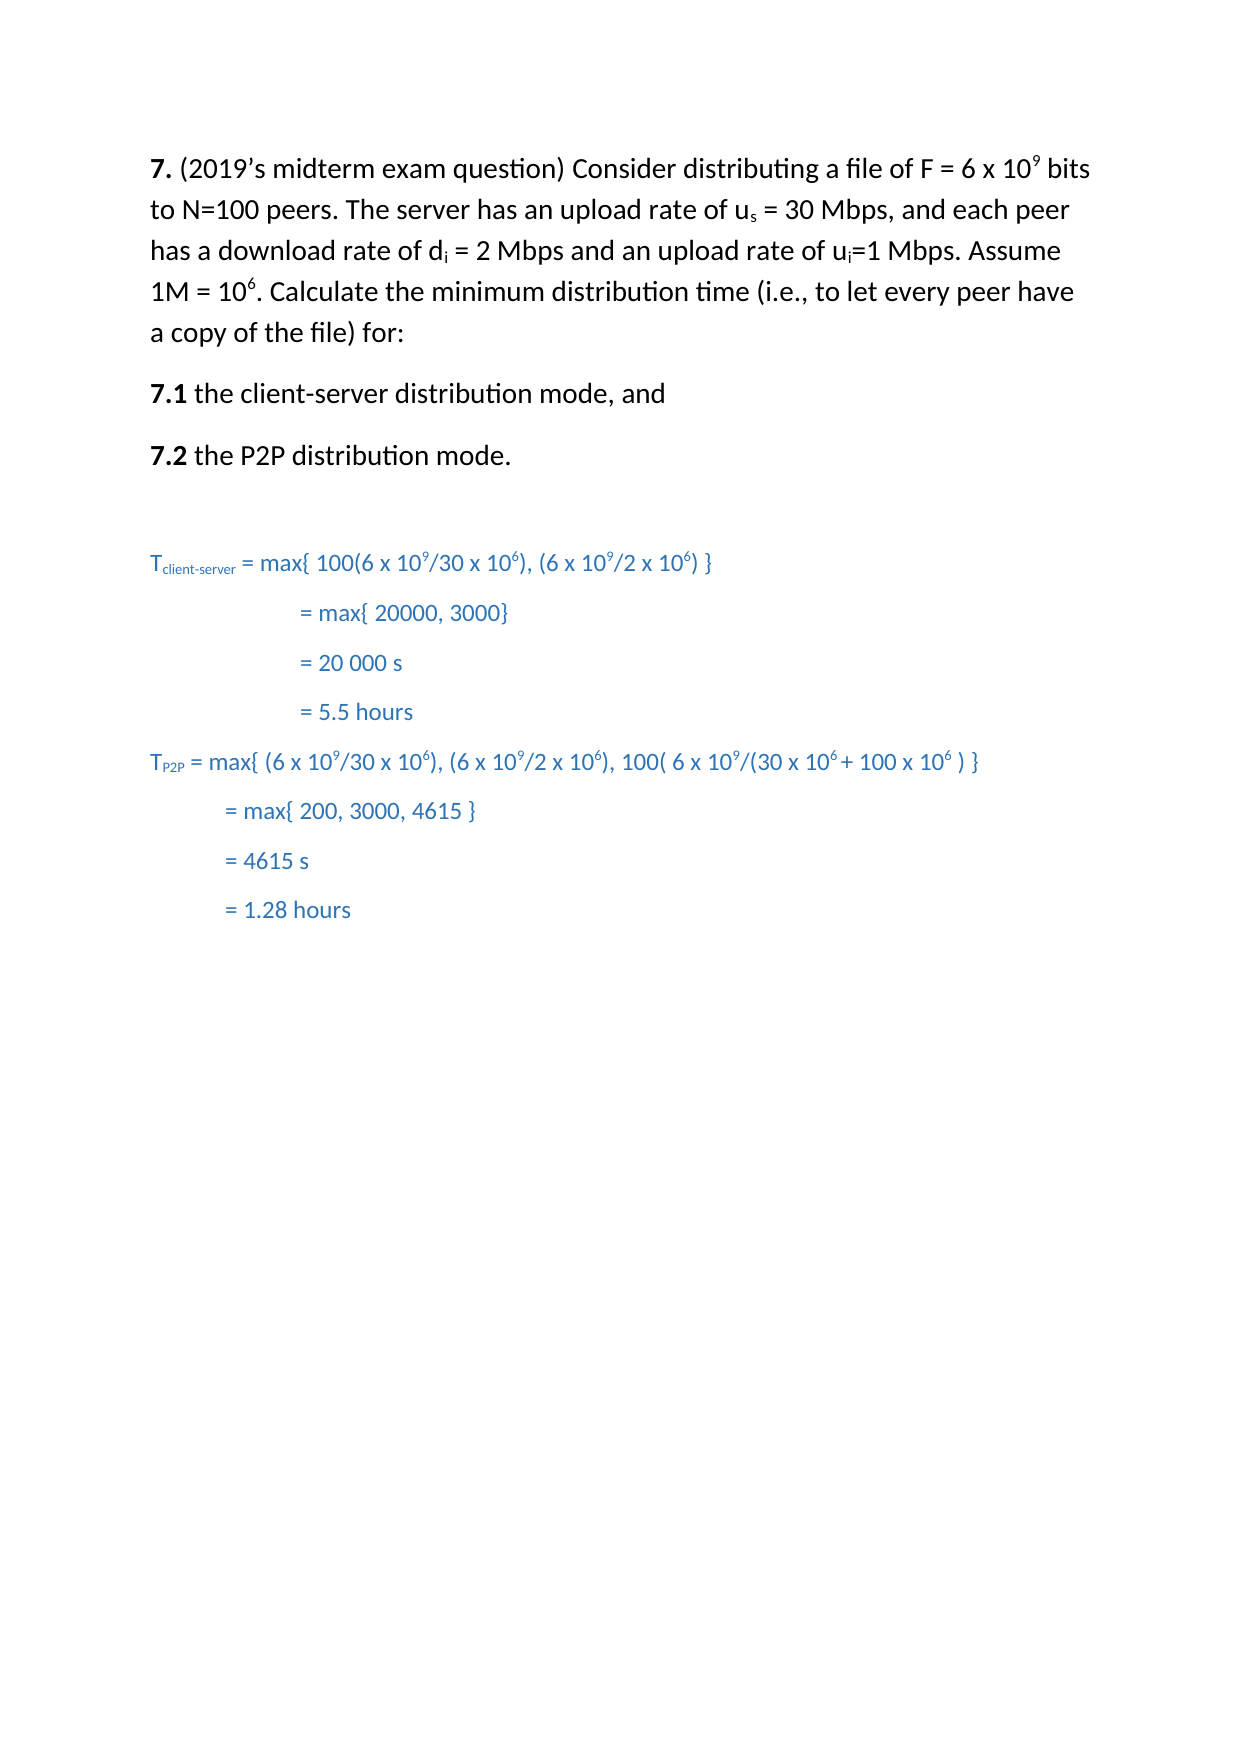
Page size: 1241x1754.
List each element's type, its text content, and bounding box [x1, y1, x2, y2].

text = max{ 200, 3000, 4615 } [150, 795, 1090, 826]
text 7. (2019’s midterm exam question) Consider distributing a file of F = 6 x 109 bits to N=100 peers. The server has an upload rate of us = 30 Mbps, and each peer has a download rate of di = 2 Mbps and an upload rate of ui=1 Mbps. Assume 1M = 106. Calculate the minimum distribution time (i.e., to let every peer have a copy of the file) for: [150, 150, 1090, 349]
text TP2P = max{ (6 x 109/30 x 106), (6 x 109/2 x 106), 100( 6 x 109/(30 x 106 + 100 x 106 ) } [150, 746, 1090, 776]
text = 1.28 hours [150, 894, 1090, 925]
text = 5.5 hours [300, 696, 1090, 727]
text = 4615 s [150, 845, 1090, 876]
text Tclient-server = max{ 100(6 x 109/30 x 106), (6 x 109/2 x 106) } [150, 547, 1090, 578]
text 7.1 the client-server distribution mode, and [150, 376, 1090, 411]
text = max{ 20000, 3000} [300, 597, 1090, 628]
text = 20 000 s [300, 647, 1090, 677]
text 7.2 the P2P distribution mode. [150, 437, 1090, 473]
